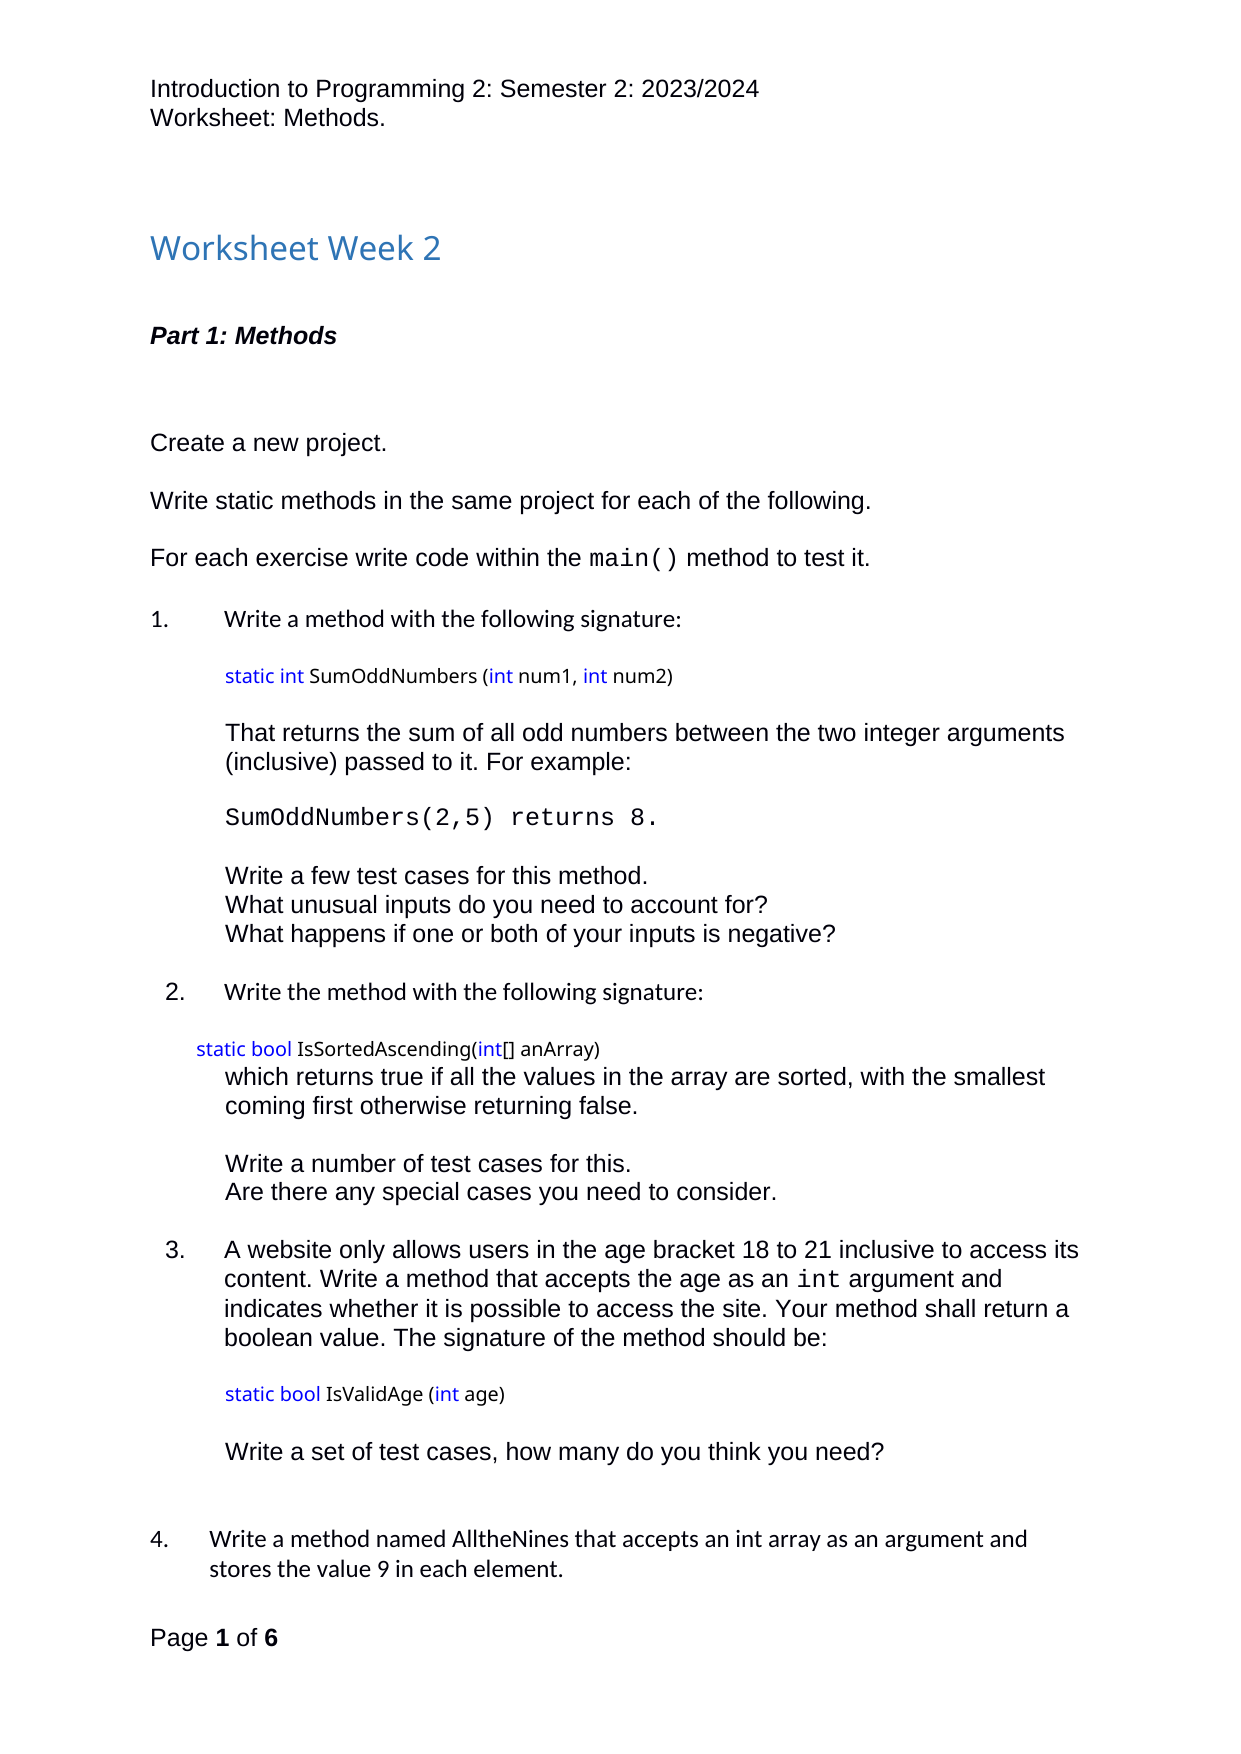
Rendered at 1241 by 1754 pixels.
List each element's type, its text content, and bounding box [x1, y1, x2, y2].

list Write a set of test cases, how many do you think you need? [225, 1436, 1090, 1465]
list Write a method named AlltheNines that accepts an int array as an argument and stores the value 9 in each element. [150, 1523, 1090, 1584]
list What happens if one or both of your inputs is negative? [225, 918, 1090, 947]
list Are there any special cases you need to consider. [225, 1177, 1090, 1206]
list static bool IsValidAge (int age) [225, 1381, 1090, 1408]
list SumOddNumbers(2,5) returns 8. [225, 804, 1090, 833]
text For each exercise write code within the main() method to test it. [150, 543, 1090, 574]
list What unusual inputs do you need to account for? [225, 890, 1090, 918]
text static bool IsSortedAscending(int[] anArray) [150, 1035, 1090, 1062]
list Write a method with the following signature: [150, 603, 1090, 634]
subtitle Worksheet Week 2 [150, 224, 1090, 270]
list static int SumOddNumbers (int num1, int num2) [225, 662, 1090, 689]
text Write static methods in the same project for each of the following. [150, 486, 1090, 515]
list Write the method with the following signature: [165, 976, 1090, 1007]
list A website only allows users in the age bracket 18 to 21 inclusive to access its content. Write a method that accepts the age as an int argument and indicates whether it is possible to access the site. Your method shall return a boolean value. The signature of the method should be: [165, 1235, 1090, 1352]
list which returns true if all the values in the array are sorted, with the smallest coming first otherwise returning false. [225, 1062, 1090, 1120]
list Write a number of test cases for this. [225, 1148, 1090, 1177]
text Create a new project. [150, 428, 1090, 457]
list That returns the sum of all odd numbers between the two integer arguments (inclusive) passed to it. For example: [225, 718, 1090, 776]
subtitle Part 1: Methods [150, 321, 1090, 350]
list Write a few test cases for this method. [225, 861, 1090, 890]
